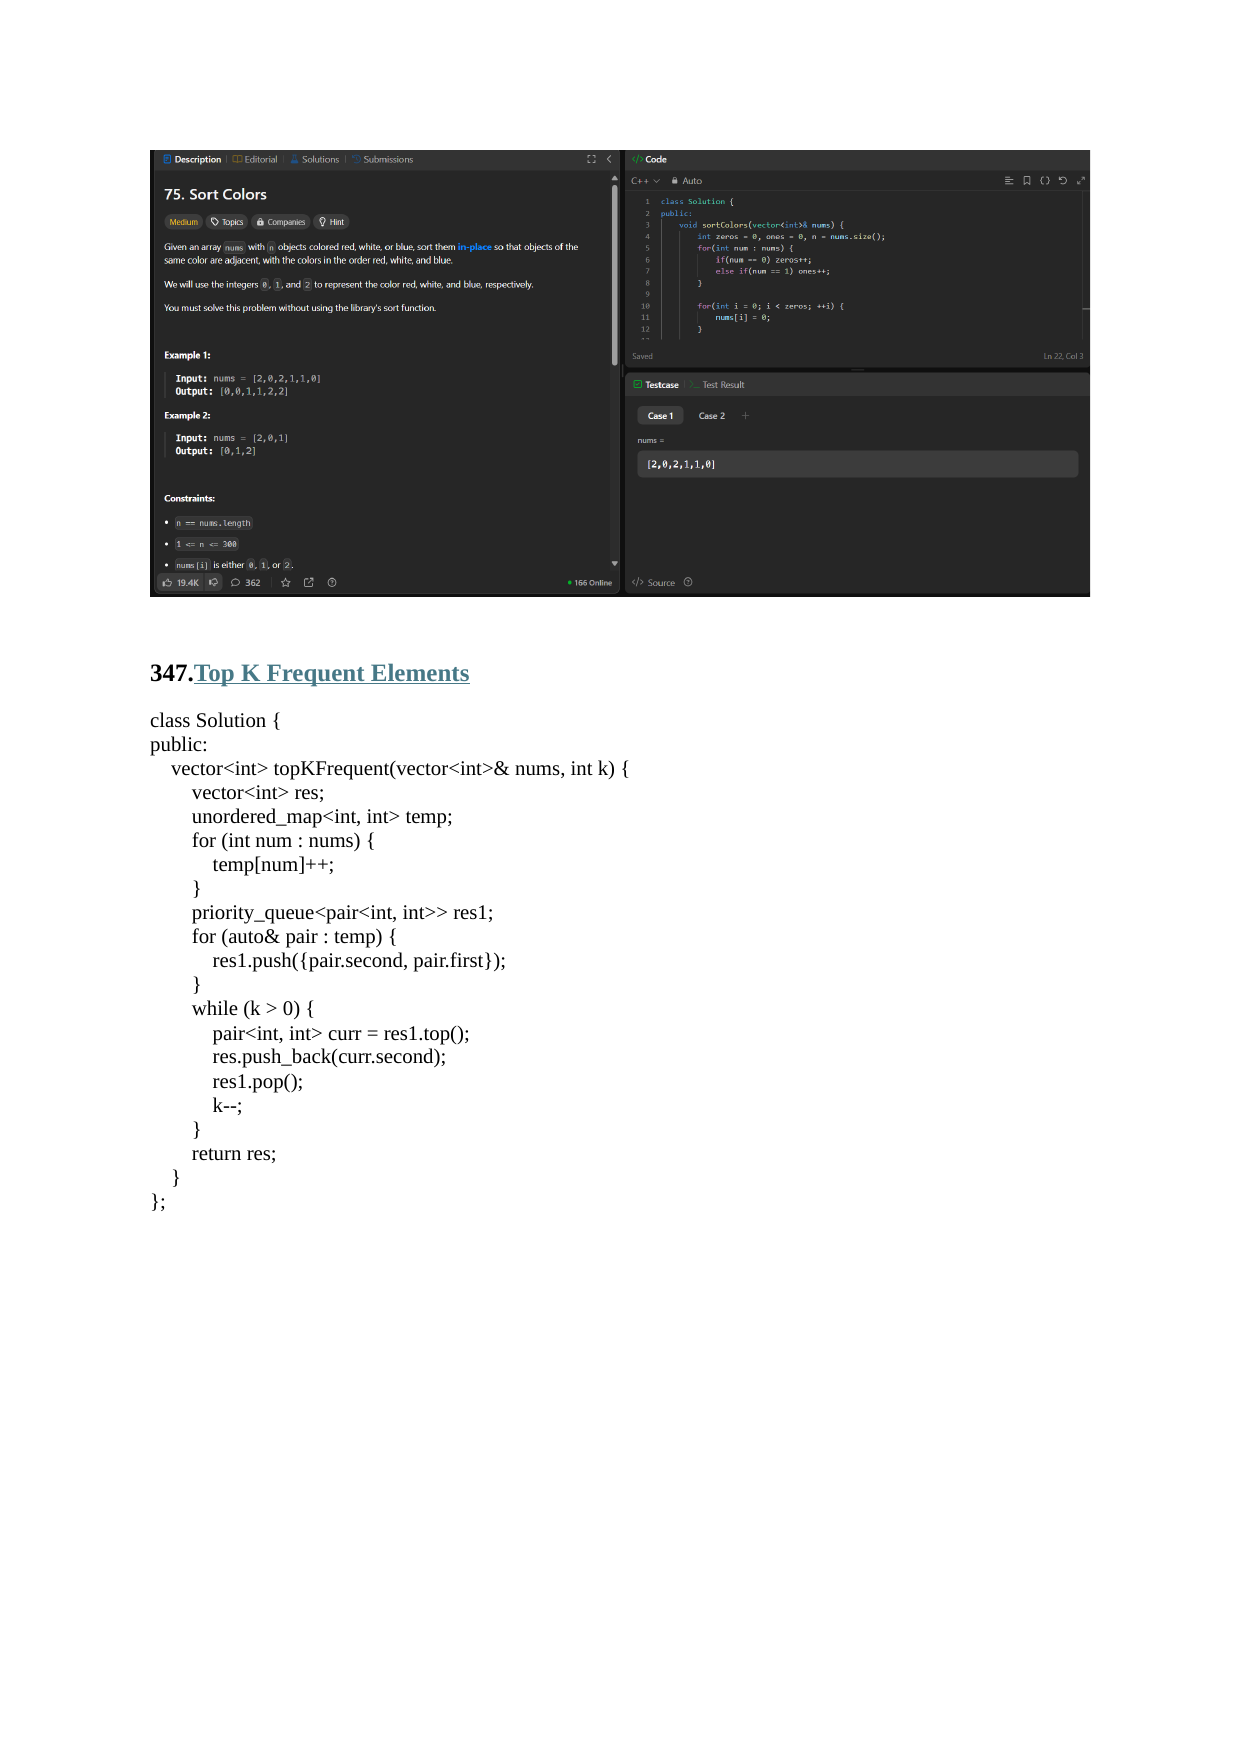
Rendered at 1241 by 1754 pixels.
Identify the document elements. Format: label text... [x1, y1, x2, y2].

text res.push_back(curr.second); [150, 1044, 1090, 1068]
text } [150, 1165, 1090, 1189]
text return res; [150, 1141, 1090, 1165]
text } [150, 1117, 1090, 1141]
text class Solution { [150, 708, 1090, 732]
text 347.Top K Frequent Elements [150, 658, 1090, 687]
text for (auto& pair : temp) { [150, 924, 1090, 948]
text while (k > 0) { [150, 996, 1090, 1020]
text public: [150, 732, 1090, 756]
text res1.pop(); [150, 1068, 1090, 1093]
text k--; [150, 1093, 1090, 1117]
text pair<int, int> curr = res1.top(); [150, 1020, 1090, 1044]
text res1.push({pair.second, pair.first}); [150, 948, 1090, 972]
text for (int num : nums) { [150, 828, 1090, 852]
text temp[num]++; [150, 852, 1090, 876]
text vector<int> res; [150, 780, 1090, 804]
text unordered_map<int, int> temp; [150, 804, 1090, 828]
picture [150, 150, 1091, 597]
text vector<int> topKFrequent(vector<int>& nums, int k) { [150, 756, 1090, 780]
text } [150, 972, 1090, 996]
text priority_queue<pair<int, int>> res1; [150, 900, 1090, 924]
text } [150, 876, 1090, 900]
text }; [150, 1189, 1090, 1213]
